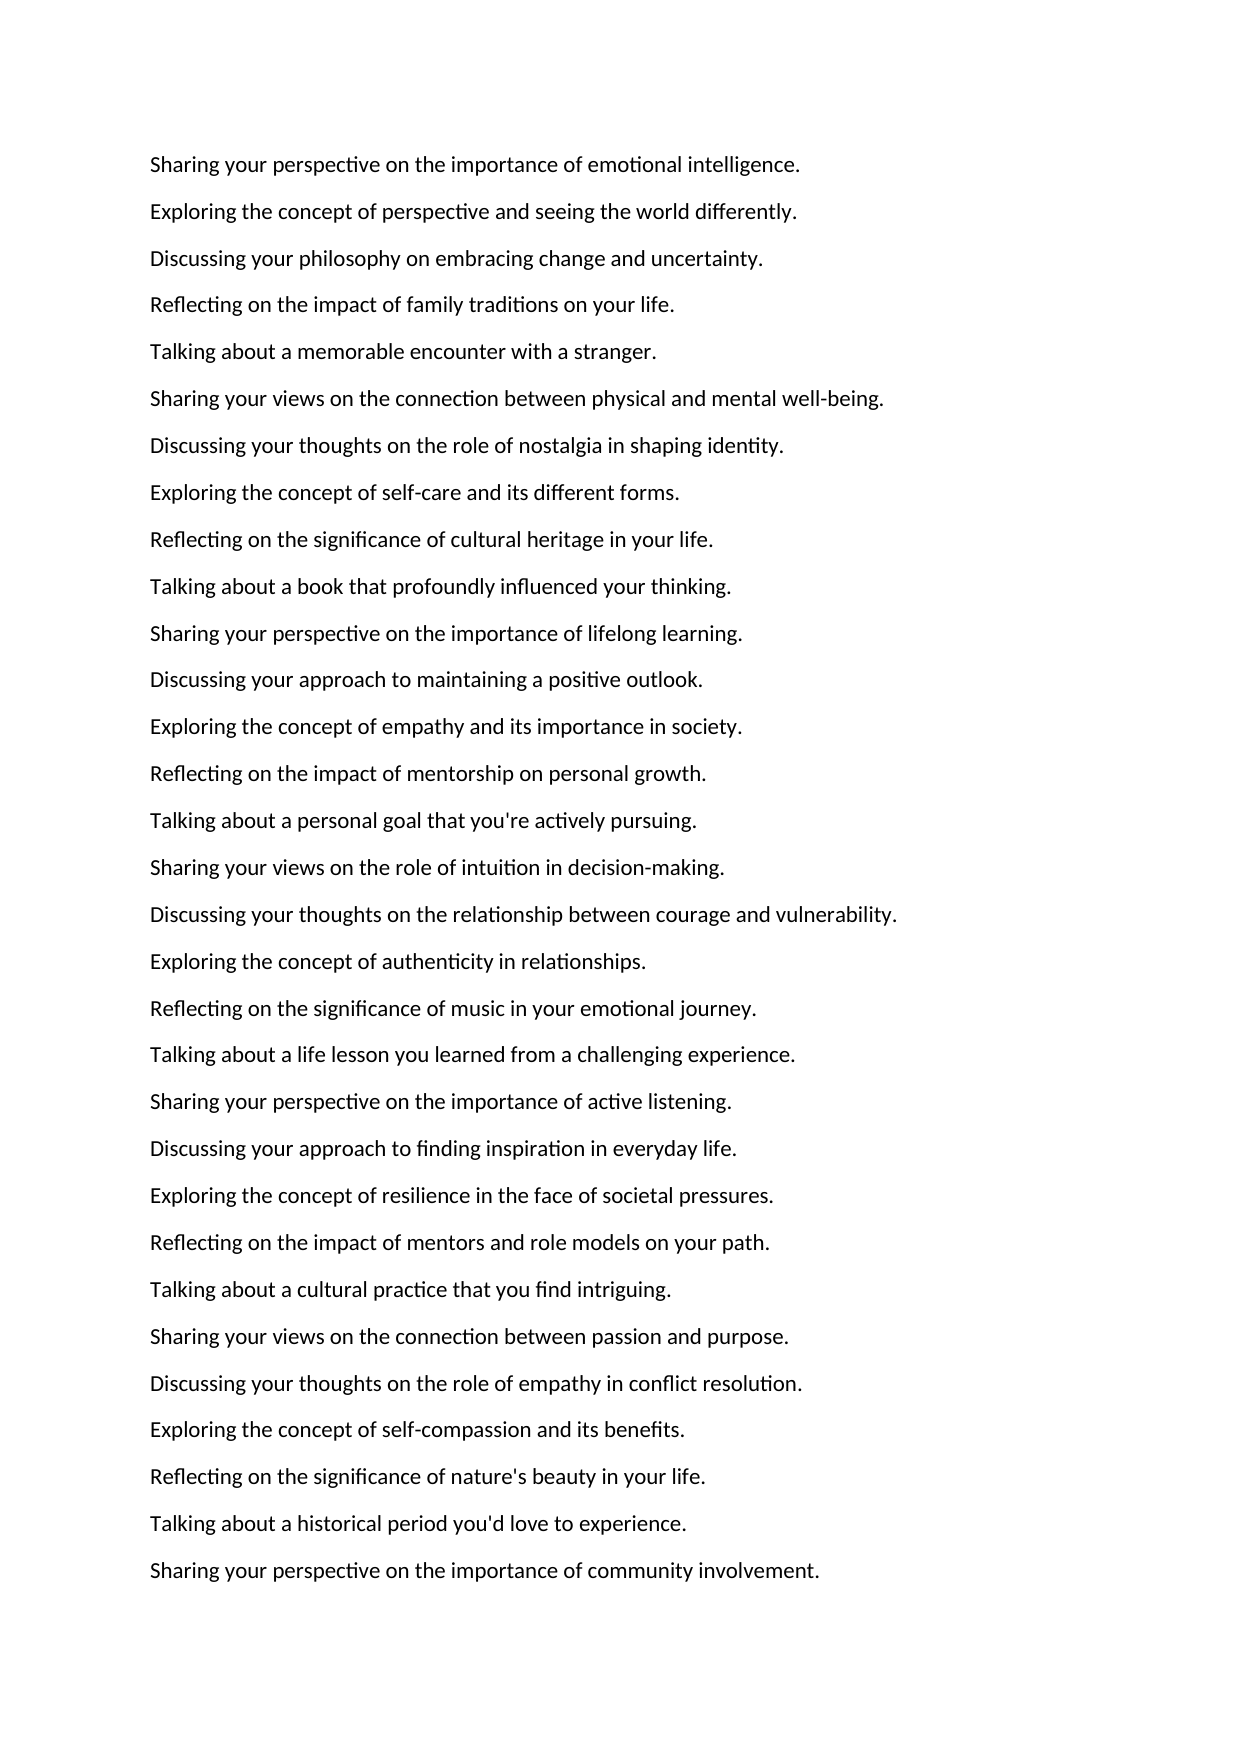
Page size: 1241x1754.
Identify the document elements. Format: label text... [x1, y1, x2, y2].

text Discussing your thoughts on the role of nostalgia in shaping identity. [150, 431, 1090, 459]
text Talking about a memorable encounter with a stranger. [150, 337, 1090, 366]
text Discussing your thoughts on the relationship between courage and vulnerability. [150, 900, 1090, 928]
text Sharing your views on the role of intuition in decision-making. [150, 853, 1090, 881]
text Discussing your approach to maintaining a positive outlook. [150, 666, 1090, 694]
text Discussing your approach to finding inspiration in everyday life. [150, 1134, 1090, 1162]
text Reflecting on the impact of mentors and role models on your path. [150, 1228, 1090, 1256]
text Exploring the concept of resilience in the face of societal pressures. [150, 1181, 1090, 1209]
text Reflecting on the significance of cultural heritage in your life. [150, 525, 1090, 553]
text Sharing your perspective on the importance of emotional intelligence. [150, 150, 1090, 178]
text Reflecting on the significance of music in your emotional journey. [150, 994, 1090, 1022]
text Sharing your perspective on the importance of active listening. [150, 1087, 1090, 1116]
text Talking about a personal goal that you're actively pursuing. [150, 806, 1090, 834]
text Exploring the concept of authenticity in relationships. [150, 947, 1090, 975]
text Reflecting on the impact of family traditions on your life. [150, 291, 1090, 319]
text Exploring the concept of self-compassion and its benefits. [150, 1416, 1090, 1444]
text Exploring the concept of empathy and its importance in society. [150, 712, 1090, 741]
text Talking about a book that profoundly influenced your thinking. [150, 572, 1090, 600]
text Talking about a life lesson you learned from a challenging experience. [150, 1041, 1090, 1069]
text Reflecting on the significance of nature's beauty in your life. [150, 1462, 1090, 1491]
text Sharing your perspective on the importance of lifelong learning. [150, 619, 1090, 647]
text Discussing your philosophy on embracing change and uncertainty. [150, 244, 1090, 272]
text Exploring the concept of perspective and seeing the world differently. [150, 197, 1090, 225]
text Talking about a historical period you'd love to experience. [150, 1509, 1090, 1537]
text Sharing your views on the connection between passion and purpose. [150, 1322, 1090, 1350]
text Sharing your perspective on the importance of community involvement. [150, 1556, 1090, 1584]
text Reflecting on the impact of mentorship on personal growth. [150, 759, 1090, 787]
text Discussing your thoughts on the role of empathy in conflict resolution. [150, 1369, 1090, 1397]
text Exploring the concept of self-care and its different forms. [150, 478, 1090, 506]
text Sharing your views on the connection between physical and mental well-being. [150, 384, 1090, 412]
text Talking about a cultural practice that you find intriguing. [150, 1275, 1090, 1303]
